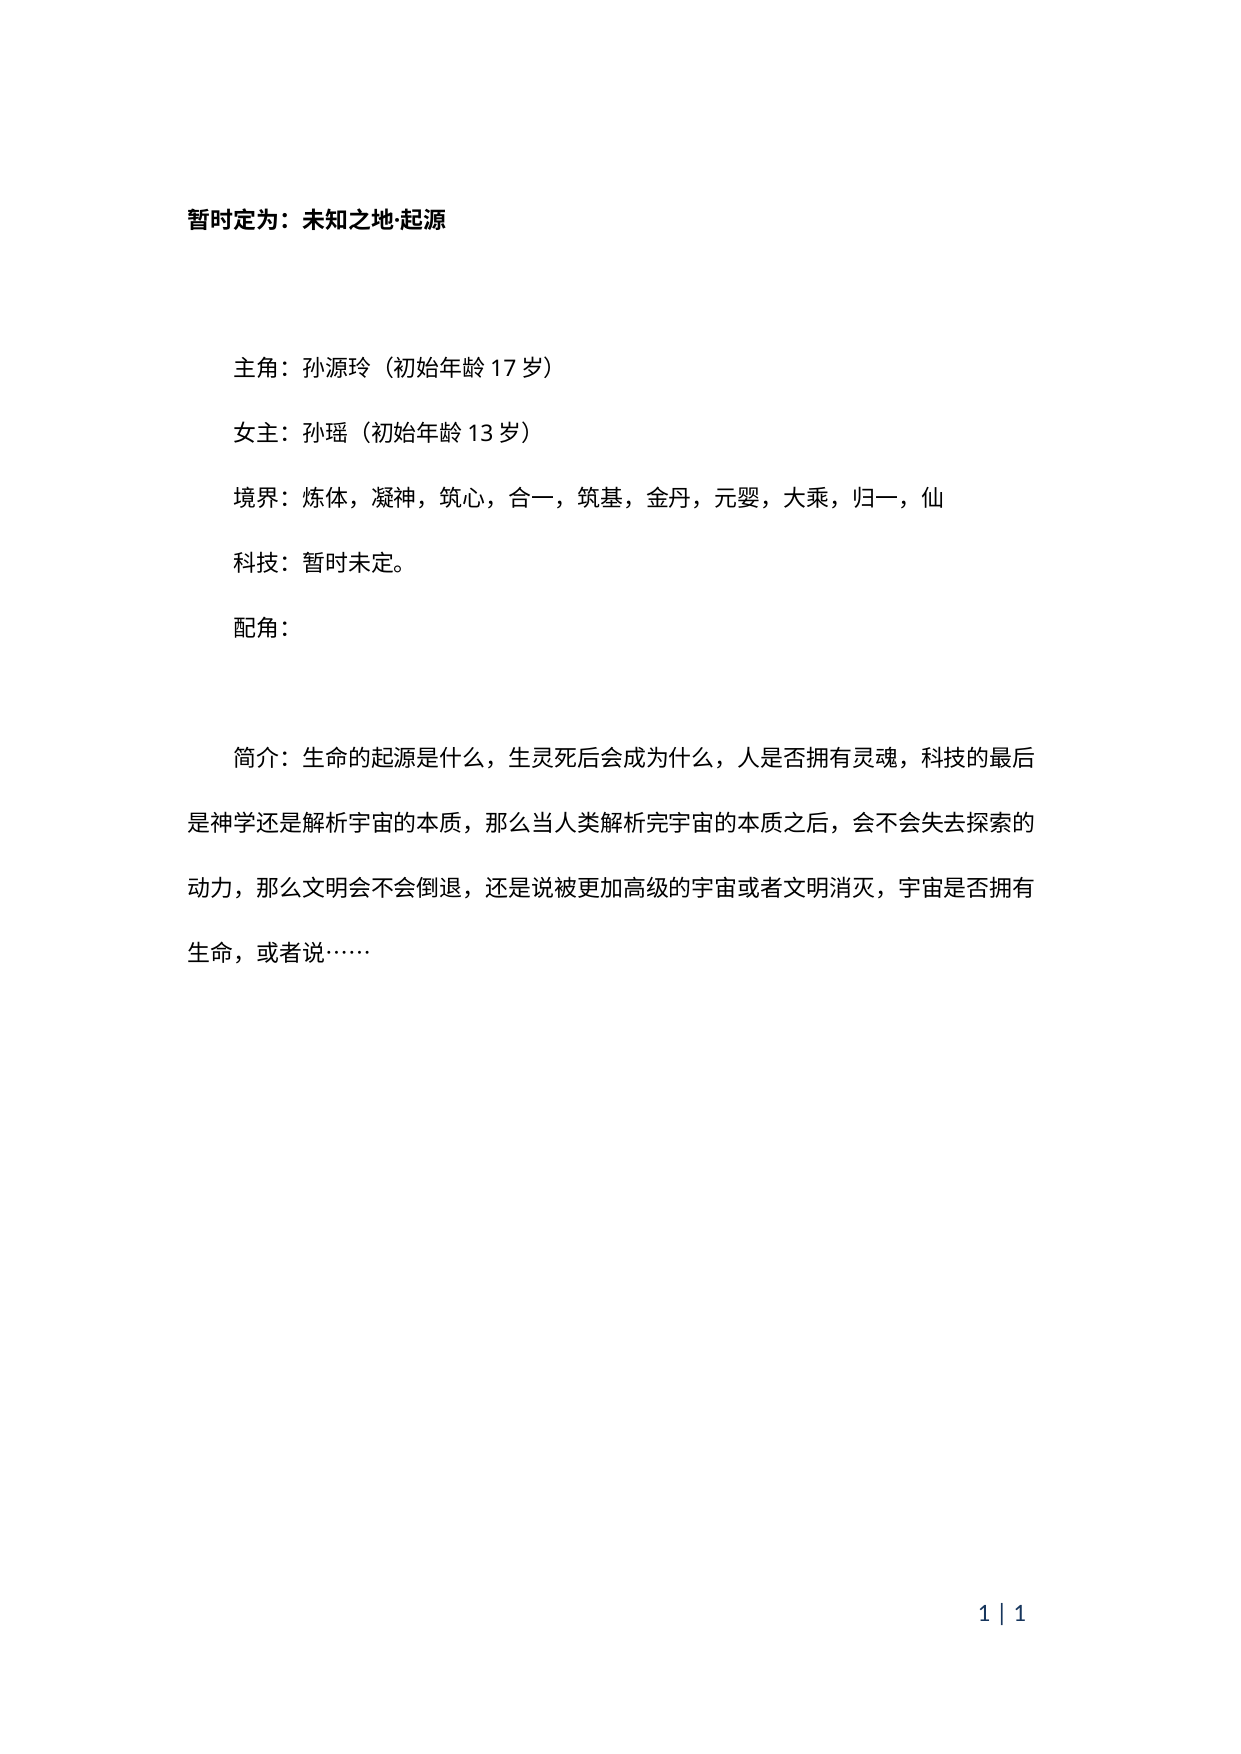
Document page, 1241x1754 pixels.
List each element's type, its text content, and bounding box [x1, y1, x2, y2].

subtitle 暂时定为：未知之地·起源 [187, 186, 1053, 251]
text 科技：暂时未定。 [187, 529, 1053, 594]
text 配角： [187, 594, 1053, 659]
text 女主：孙瑶（初始年龄13岁） [187, 399, 1053, 464]
text 简介：生命的起源是什么，生灵死后会成为什么，人是否拥有灵魂，科技的最后是神学还是解析宇宙的本质，那么当人类解析完宇宙的本质之后，会不会失去探索的动力，那么文明会不会倒退，还是说被更加高级的宇宙或者文明消灭，宇宙是否拥有生命，或者说…… [187, 724, 1053, 984]
text 主角：孙源玲（初始年龄17岁） [187, 334, 1053, 399]
text 境界：炼体，凝神，筑心，合一，筑基，金丹，元婴，大乘，归一，仙 [187, 464, 1053, 529]
